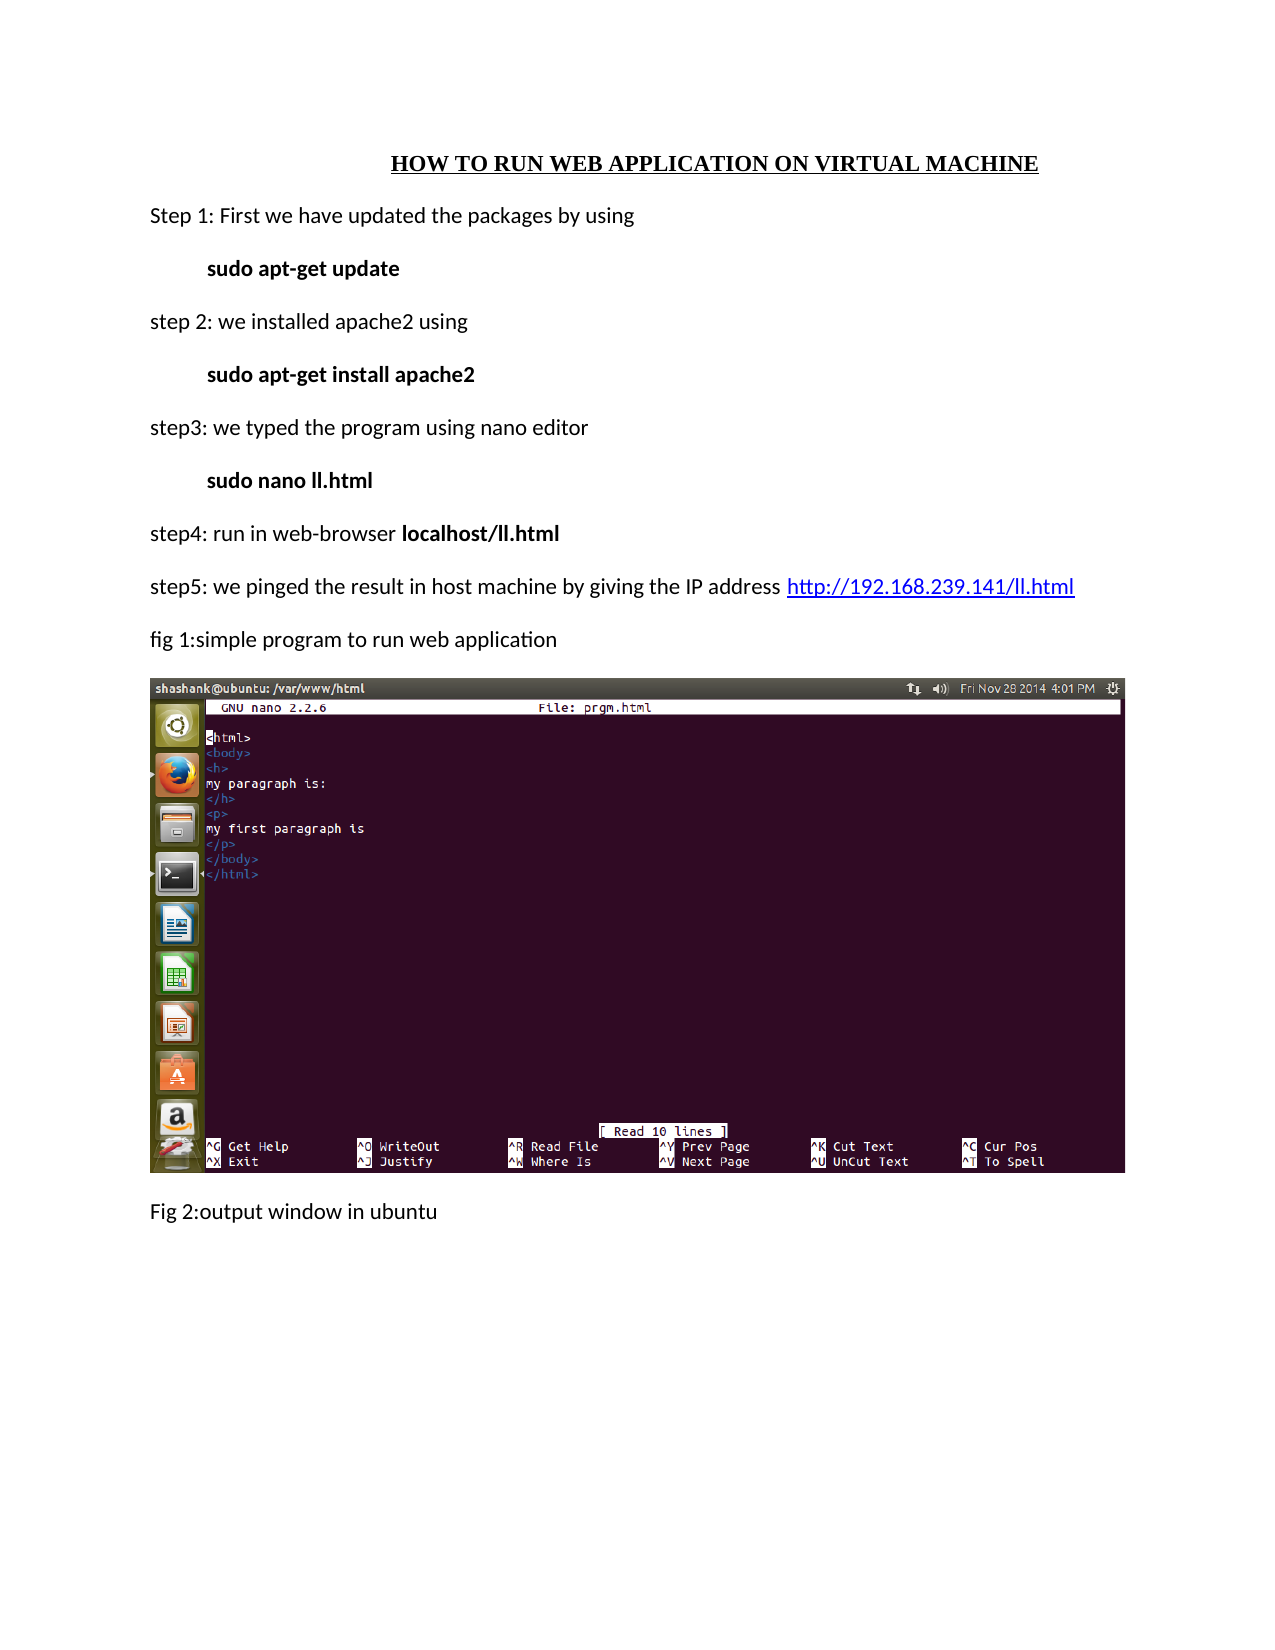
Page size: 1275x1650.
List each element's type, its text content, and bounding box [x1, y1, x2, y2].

text step4: run in web-browser localhost/ll.html [150, 519, 1125, 547]
text sudo nano ll.html [150, 466, 1125, 494]
text sudo apt-get update [150, 254, 1125, 282]
picture [150, 678, 1125, 1173]
text step5: we pinged the result in host machine by giving the IP address http://192.168.239.141/ll.html [150, 572, 1125, 600]
text sudo apt-get install apache2 [150, 360, 1125, 388]
text Step 1: First we have updated the packages by using [150, 201, 1125, 229]
text fig 1:simple program to run web application [150, 625, 1125, 653]
text step 2: we installed apache2 using [150, 307, 1125, 335]
text HOW TO RUN WEB APPLICATION ON VIRTUAL MACHINE [150, 150, 1125, 176]
text step3: we typed the program using nano editor [150, 413, 1125, 441]
text Fig 2:output window in ubuntu [150, 1197, 1125, 1225]
